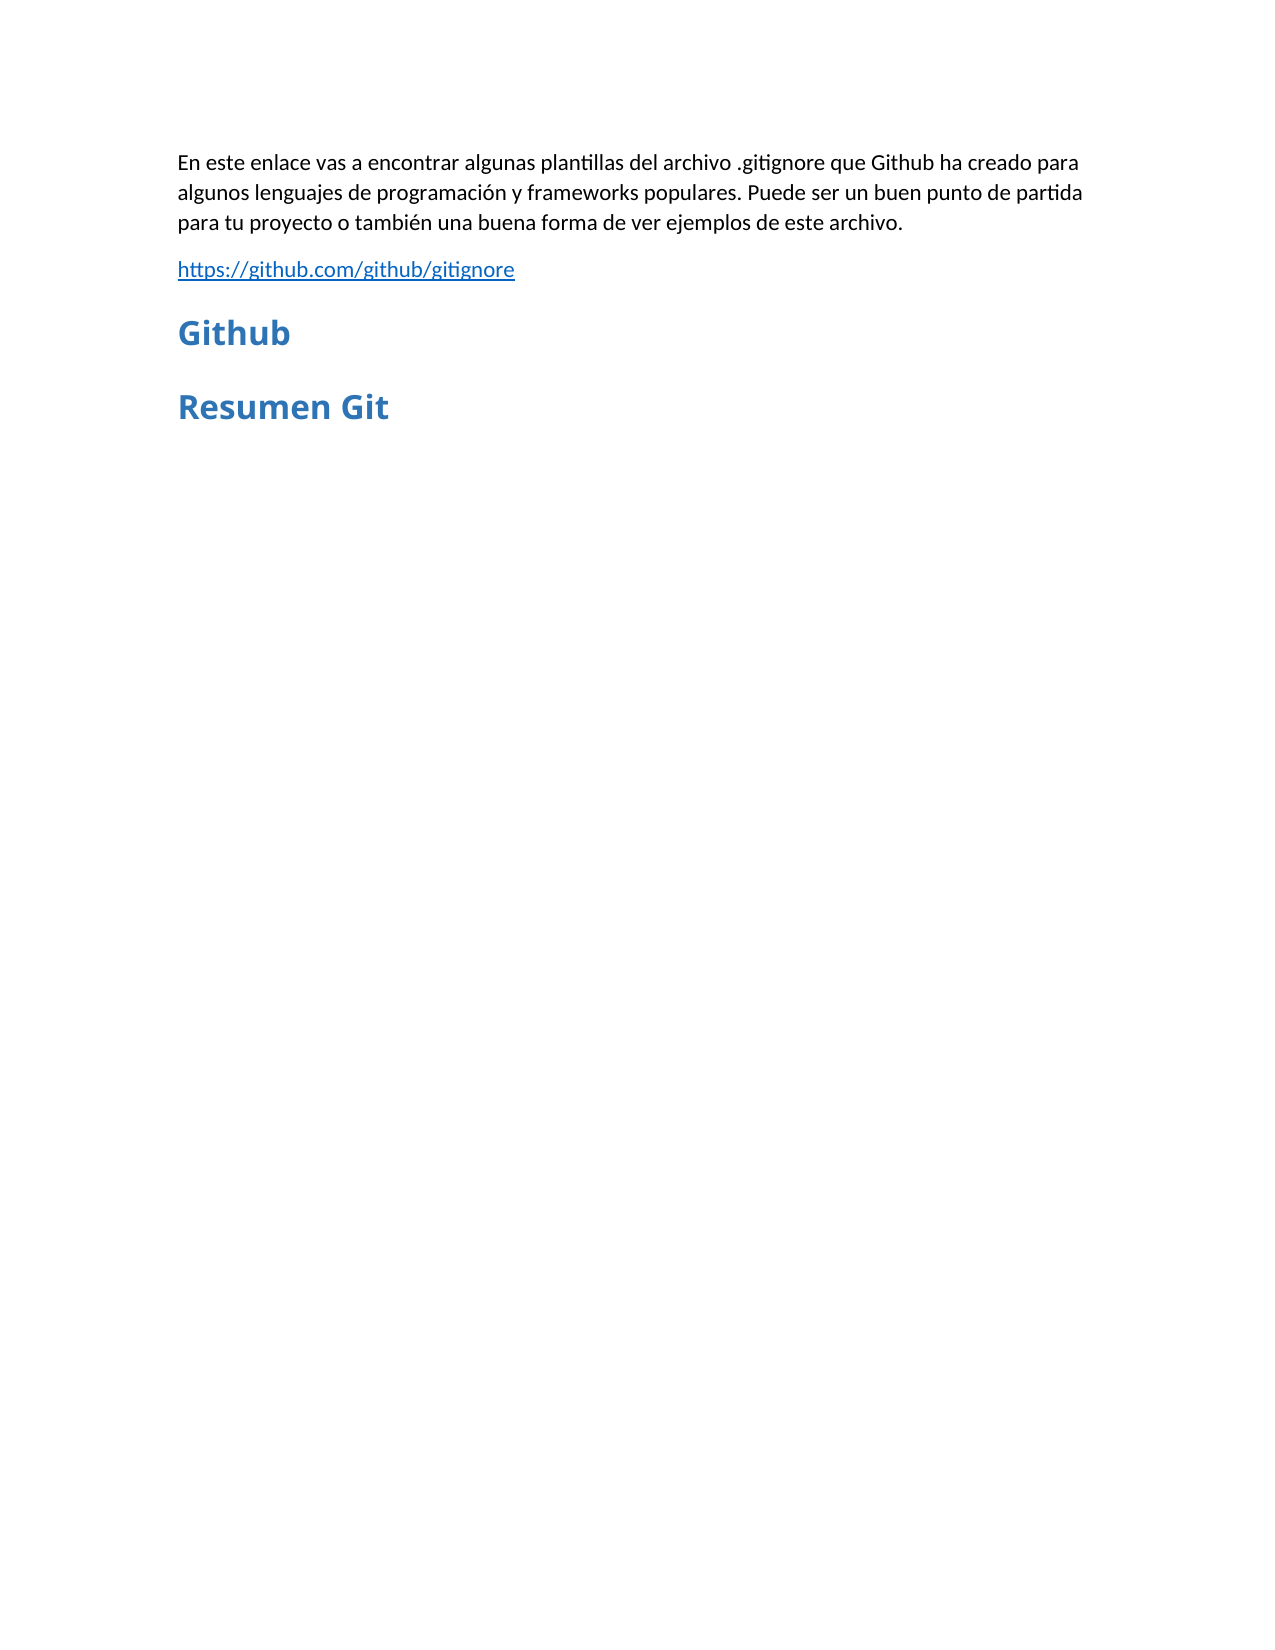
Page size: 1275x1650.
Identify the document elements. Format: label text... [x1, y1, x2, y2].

subtitle Resumen Git [177, 384, 1098, 429]
text En este enlace vas a encontrar algunas plantillas del archivo .gitignore que Github ha creado para algunos lenguajes de programación y frameworks populares. Puede ser un buen punto de partida para tu proyecto o también una buena forma de ver ejemplos de este archivo. [177, 148, 1098, 236]
subtitle Github [177, 310, 1098, 356]
text https://github.com/github/gitignore [177, 255, 1098, 283]
